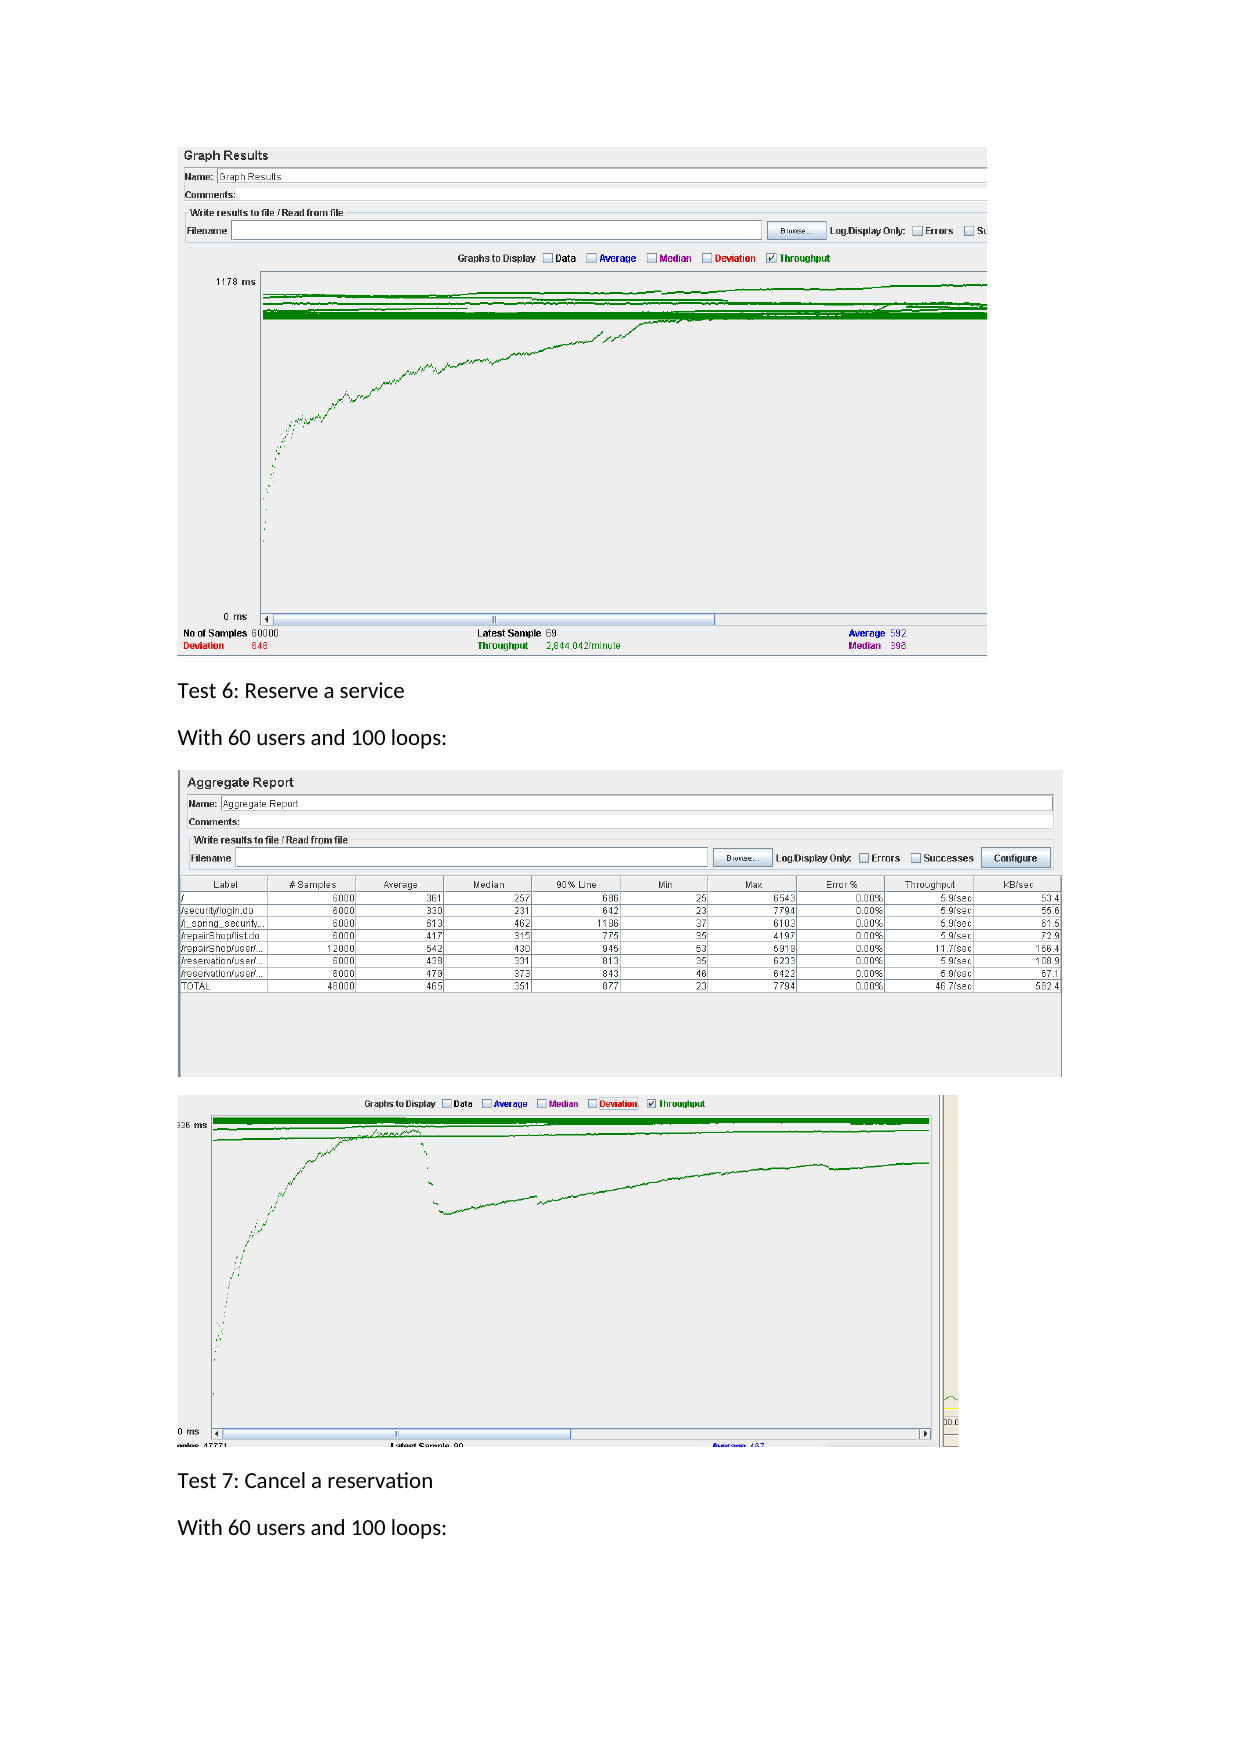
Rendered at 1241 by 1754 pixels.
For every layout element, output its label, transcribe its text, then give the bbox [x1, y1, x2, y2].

text With 60 users and 100 loops: [177, 1513, 1063, 1541]
picture [177, 147, 988, 658]
text Test 6: Reserve a service [177, 677, 1063, 704]
picture [177, 770, 1063, 1077]
picture [177, 1095, 959, 1447]
text Test 7: Cancel a reservation [177, 1466, 1063, 1494]
text With 60 users and 100 loops: [177, 723, 1063, 751]
